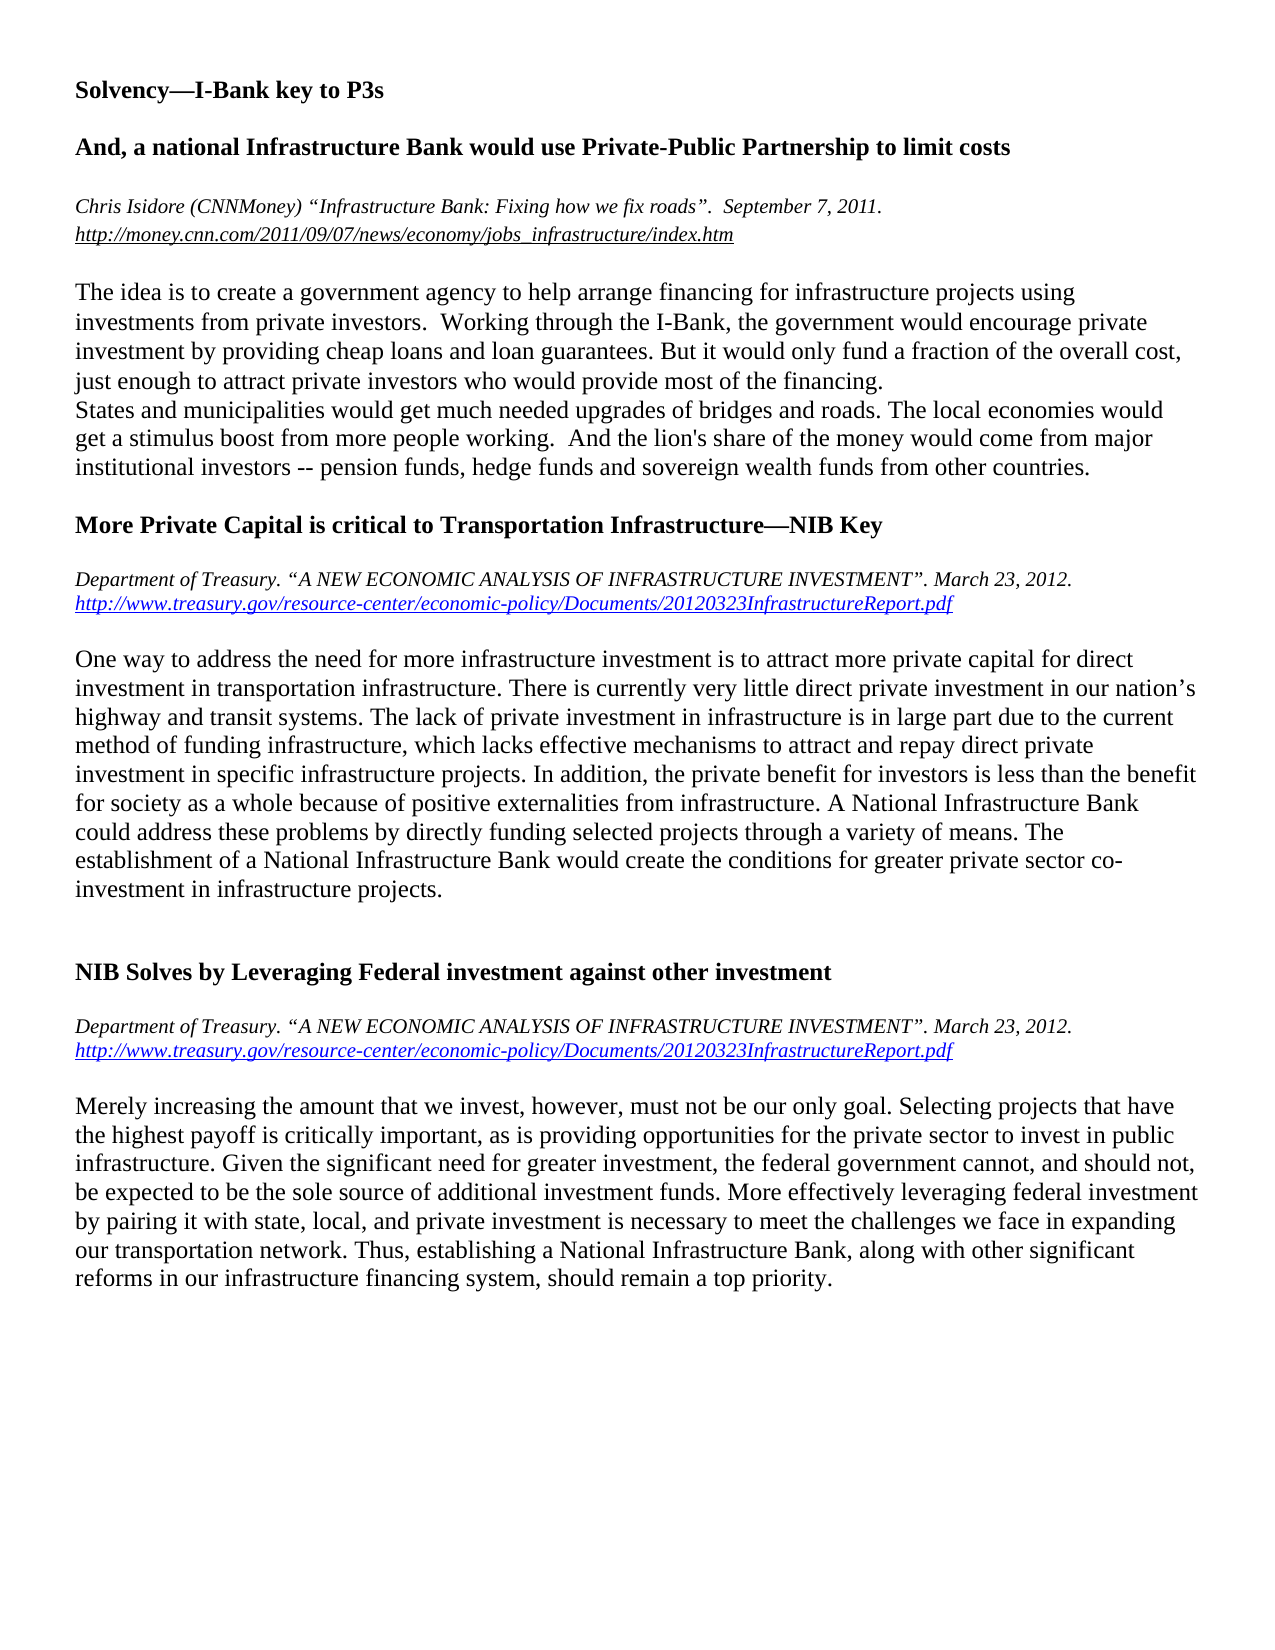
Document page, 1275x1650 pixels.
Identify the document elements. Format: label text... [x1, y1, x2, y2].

text The idea is to create a government agency to help arrange financing for infrastructure projects using investments from private investors. Working through the I-Bank, the government would encourage private investment by providing cheap loans and loan guarantees. But it would only fund a fraction of the overall cost, just enough to attract private investors who would provide most of the financing. [75, 276, 1200, 395]
text NIB Solves by Leveraging Federal investment against other investment [75, 957, 1200, 985]
text Merely increasing the amount that we invest, however, must not be our only goal. Selecting projects that have the highest payoff is critically important, as is providing opportunities for the private sector to invest in public infrastructure. Given the significant need for greater investment, the federal government cannot, and should not, be expected to be the sole source of additional investment funds. More effectively leveraging federal investment by pairing it with state, local, and private investment is necessary to meet the challenges we face in expanding our transportation network. Thus, establishing a National Infrastructure Bank, along with other significant reforms in our infrastructure financing system, should remain a top priority. [75, 1091, 1200, 1292]
text Department of Treasury. “A NEW ECONOMIC ANALYSIS OF INFRASTRUCTURE INVESTMENT”. March 23, 2012. http://www.treasury.gov/resource-center/economic-policy/Documents/20120323InfrastructureReport.pdf [75, 567, 1200, 615]
subtitle Chris Isidore (CNNMoney) “Infrastructure Bank: Fixing how we fix roads”. September 7, 2011. [75, 190, 1200, 218]
text One way to address the need for more infrastructure investment is to attract more private capital for direct investment in transportation infrastructure. There is currently very little direct private investment in our nation’s highway and transit systems. The lack of private investment in infrastructure is in large part due to the current method of funding infrastructure, which lacks effective mechanisms to attract and repay direct private investment in specific infrastructure projects. In addition, the private benefit for investors is less than the benefit for society as a whole because of positive externalities from infrastructure. A National Infrastructure Bank could address these problems by directly funding selected projects through a variety of means. The establishment of a National Infrastructure Bank would create the conditions for greater private sector co-investment in infrastructure projects. [75, 644, 1200, 903]
text And, a national Infrastructure Bank would use Private-Public Partnership to limit costs [75, 132, 1200, 161]
text States and municipalities would get much needed upgrades of bridges and roads. The local economies would get a stimulus boost from more people working. And the lion's share of the money would come from major institutional investors -- pension funds, hedge funds and sovereign wealth funds from other countries. [75, 395, 1200, 481]
text Solvency—I-Bank key to P3s [75, 75, 1200, 104]
text More Private Capital is critical to Transportation Infrastructure—NIB Key [75, 481, 1200, 538]
text Department of Treasury. “A NEW ECONOMIC ANALYSIS OF INFRASTRUCTURE INVESTMENT”. March 23, 2012. http://www.treasury.gov/resource-center/economic-policy/Documents/20120323InfrastructureReport.pdf [75, 1014, 1200, 1062]
subtitle http://money.cnn.com/2011/09/07/news/economy/jobs_infrastructure/index.htm [75, 218, 1200, 246]
